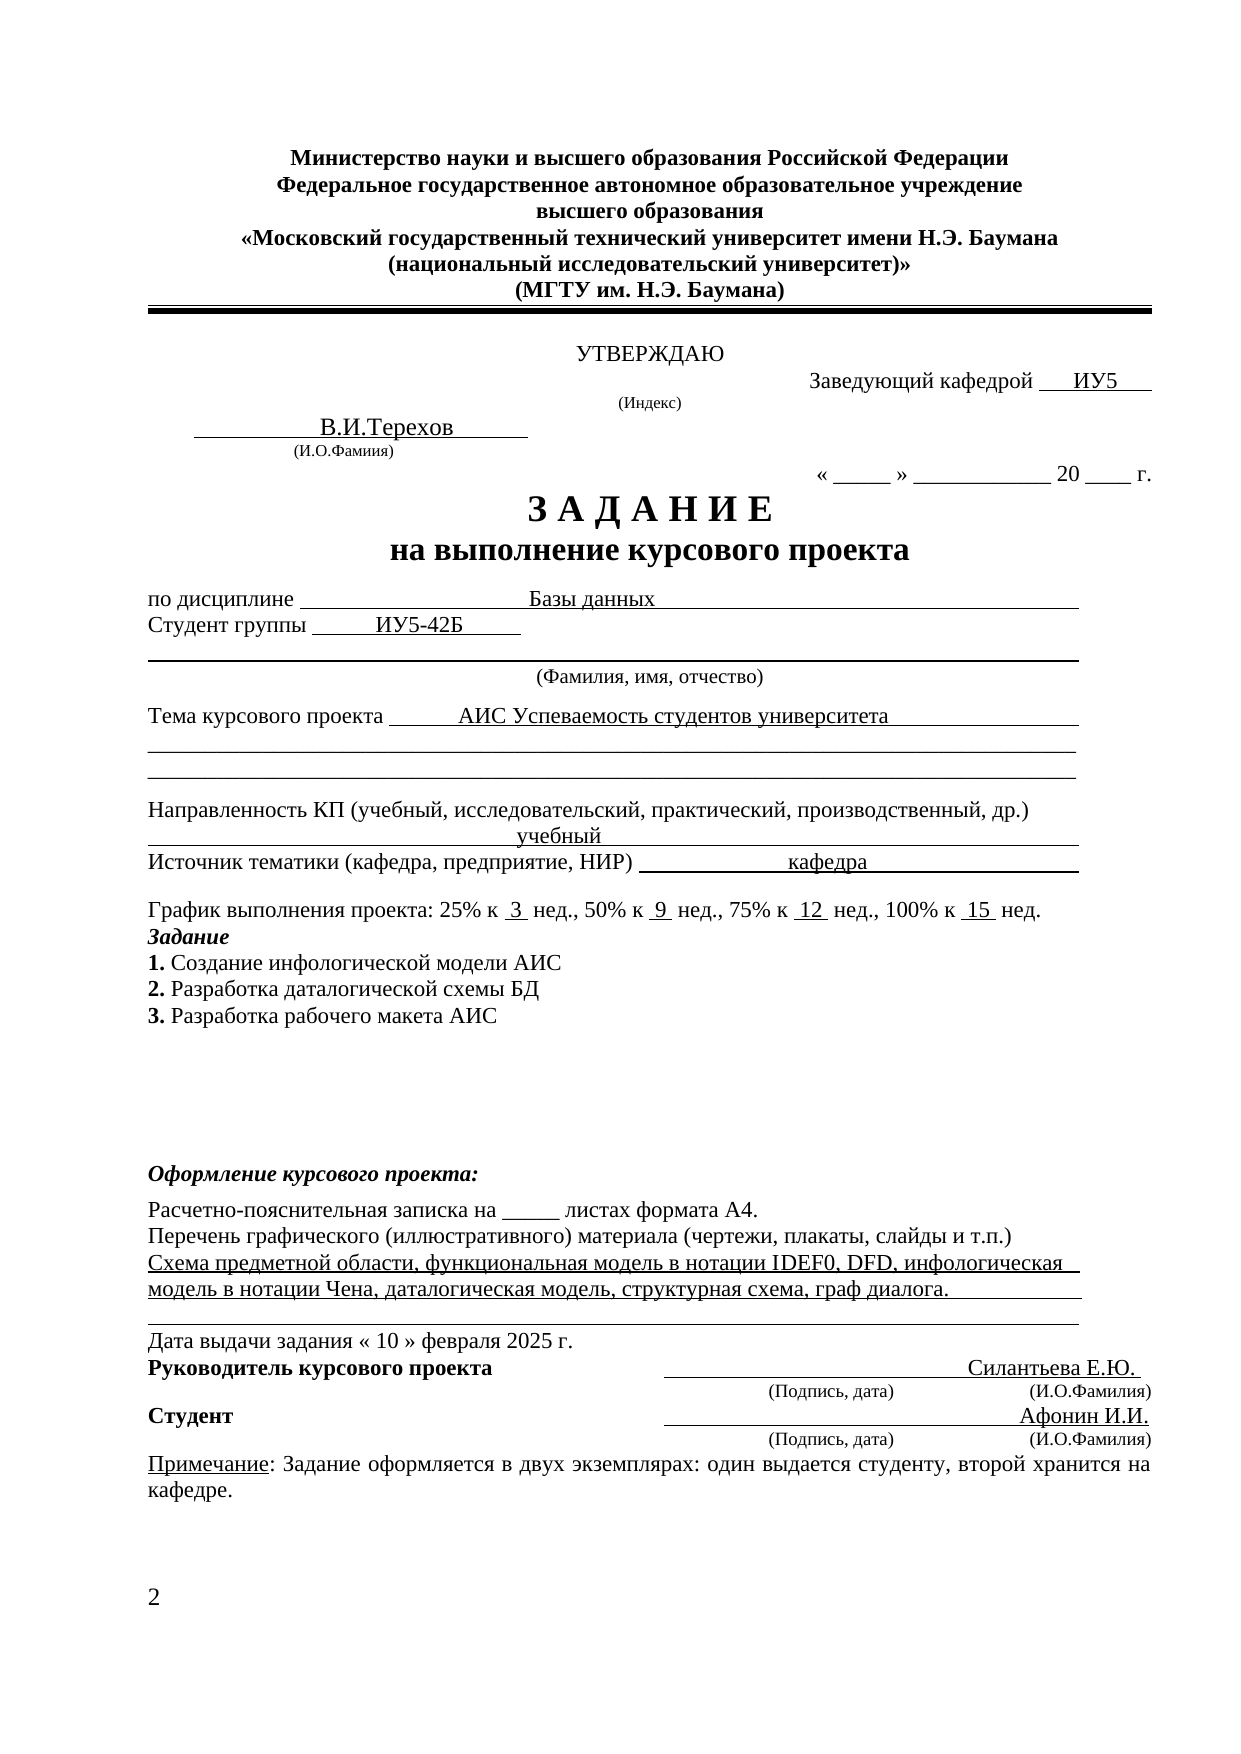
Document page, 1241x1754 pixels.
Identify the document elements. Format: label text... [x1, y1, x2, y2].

text (Подпись, дата) (И.О.Фамилия) [148, 1380, 1152, 1402]
text График выполнения проекта: 25% к 3 нед., 50% к 9 нед., 75% к 12 нед., 100% к 15 нед. [148, 896, 1152, 923]
text Перечень графического (иллюстративного) материала (чертежи, плакаты, слайды и т.п.) [148, 1222, 1152, 1248]
text 1. Создание инфологической модели АИС [148, 949, 1152, 975]
text высшего образования [148, 197, 1152, 223]
text учебный [148, 822, 1152, 848]
text (И.О.Фамиия) [148, 441, 1152, 460]
text Тема курсового проекта АИС Успеваемость студентов университета [148, 702, 1152, 729]
text (Индекс) [148, 393, 1152, 412]
text (Фамилия, имя, отчество) [148, 664, 1152, 688]
text Схема предметной области, функциональная модель в нотации IDEF0, DFD, инфологическая [148, 1248, 1152, 1275]
text 2. Разработка даталогической схемы БД [148, 975, 1152, 1002]
text 3. Разработка рабочего макета АИС [148, 1002, 1152, 1028]
text Заведующий кафедрой ИУ5 [148, 367, 1152, 393]
text УТВЕРЖДАЮ [148, 340, 1152, 367]
text Студент группы ИУ5-42Б [148, 611, 1152, 637]
text Студент Афонин И.И. [148, 1402, 1152, 1428]
text Министерство науки и высшего образования Российской Федерации [148, 144, 1152, 171]
text (МГТУ им. Н.Э. Баумана) [148, 276, 1152, 305]
text по дисциплине Базы данных [148, 585, 1152, 611]
text модель в нотации Чена, даталогическая модель, структурная схема, граф диалога. [148, 1275, 1152, 1301]
text В.И.Терехов [148, 412, 1152, 441]
text Примечание: Задание оформляется в двух экземплярах: один выдается студенту, второй хранится на кафедре. [148, 1450, 1152, 1502]
text Руководитель курсового проекта Силантьева Е.Ю. [148, 1354, 1152, 1380]
text «Московский государственный технический университет имени Н.Э. Баумана [148, 223, 1152, 250]
text _________________________________________________________________________________ [148, 729, 1152, 755]
text Расчетно-пояснительная записка на _____ листах формата А4. [148, 1196, 1152, 1222]
text Направленность КП (учебный, исследовательский, практический, производственный, др.) [148, 796, 1152, 822]
text « _____ » ____________ 20 ____ г. [148, 460, 1152, 487]
text Дата выдачи задания « 10 » февраля 2025 г. [148, 1328, 1152, 1354]
text Федеральное государственное автономное образовательное учреждение [148, 171, 1152, 197]
text _________________________________________________________________________________ [148, 755, 1152, 781]
text ЗАДАНИЕ [148, 487, 1152, 530]
text (национальный исследовательский университет)» [148, 250, 1152, 276]
text (Подпись, дата) (И.О.Фамилия) [148, 1428, 1152, 1450]
text на выполнение курсового проекта [148, 530, 1152, 568]
text Оформление курсового проекта: [148, 1160, 1152, 1186]
text Источник тематики (кафедра, предприятие, НИР) кафедра [148, 848, 1152, 875]
text Задание [148, 923, 1152, 949]
